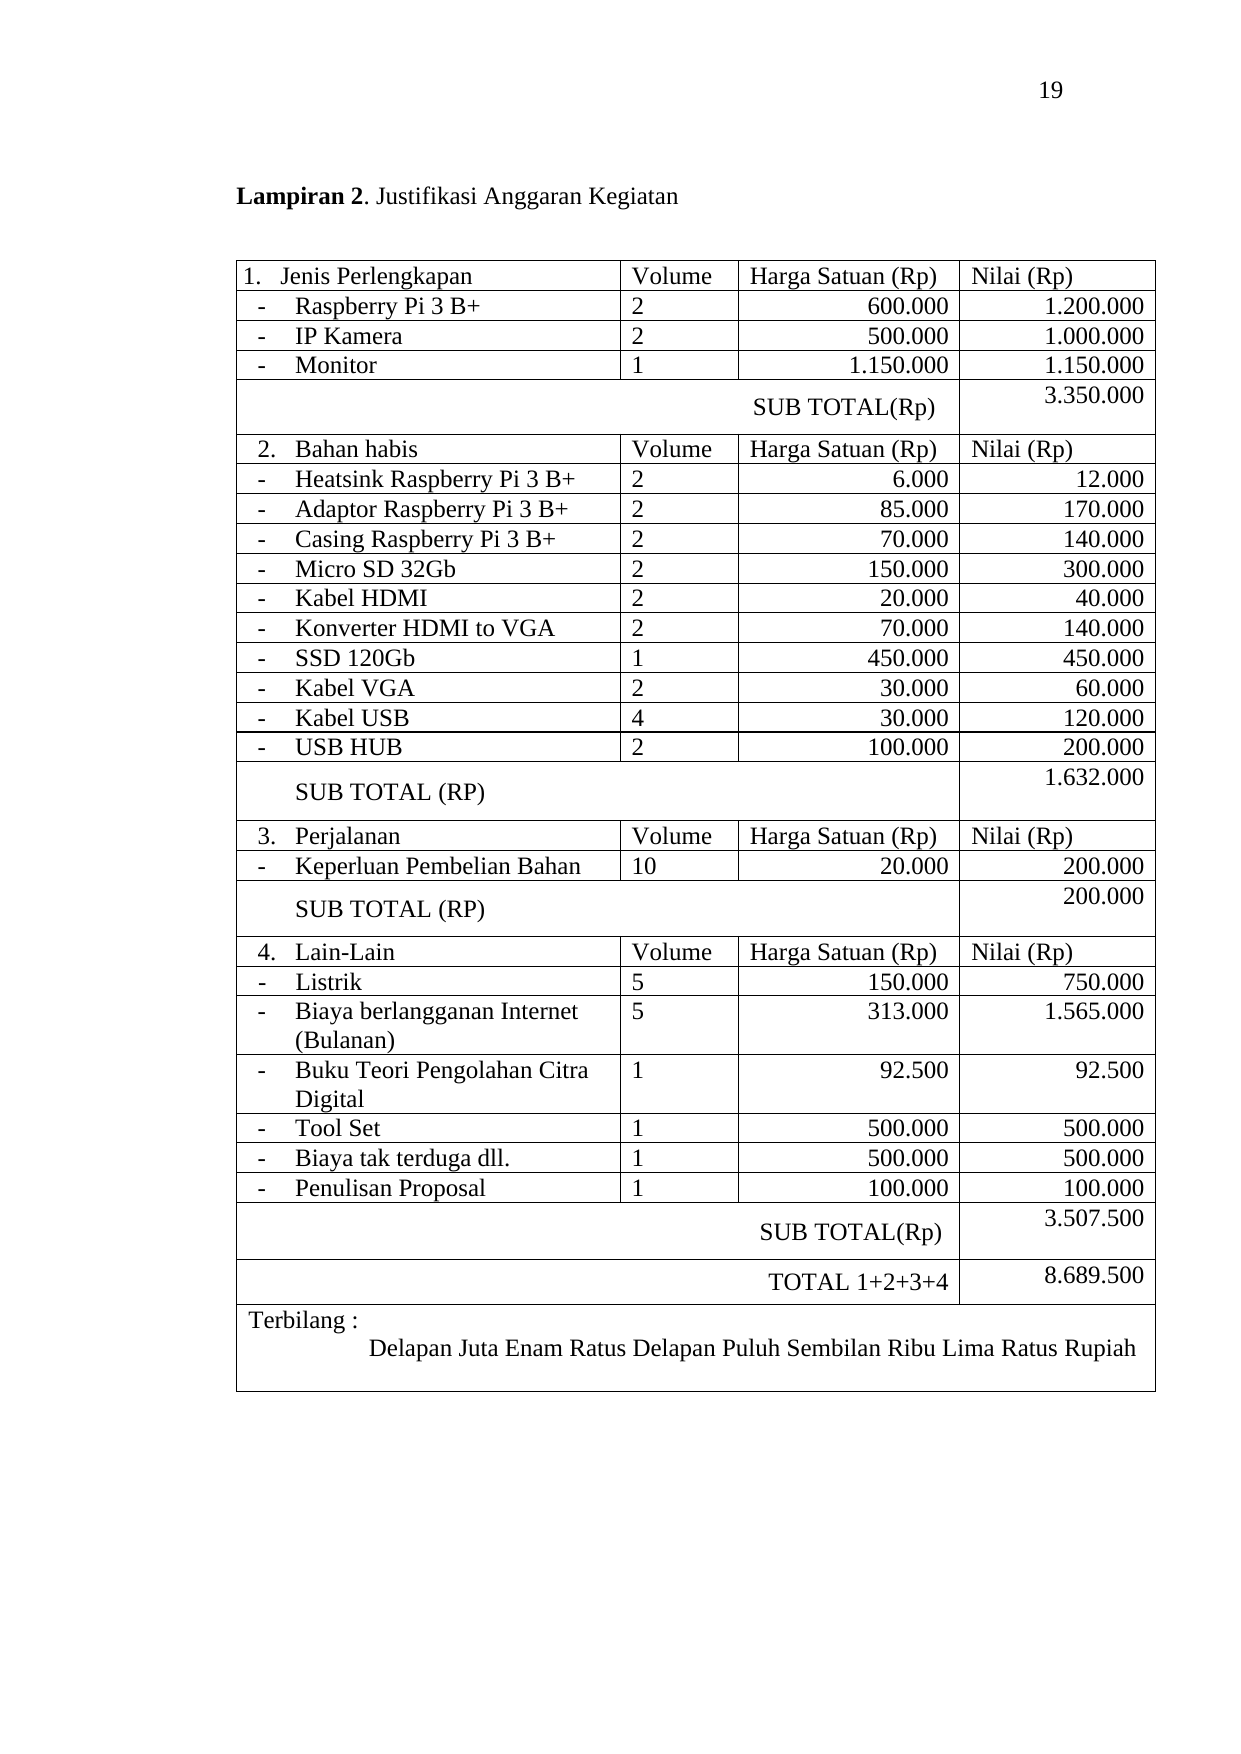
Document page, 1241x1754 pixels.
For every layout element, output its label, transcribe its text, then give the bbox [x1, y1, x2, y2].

table_cell 100.000 [739, 1173, 959, 1202]
table_cell SUB TOTAL(Rp) [237, 1203, 959, 1259]
table_cell 8.689.500 [960, 1260, 1155, 1304]
table_cell Kabel USB [237, 703, 620, 731]
table_cell 85.000 [739, 494, 959, 523]
table_cell 200.000 [960, 733, 1155, 761]
table_cell Harga Satuan (Rp) [739, 937, 959, 966]
table_cell 100.000 [739, 733, 959, 761]
table_cell 500.000 [739, 321, 959, 349]
table_cell 2 [621, 464, 738, 493]
table_cell 1 [621, 1055, 738, 1112]
table_cell Penulisan Proposal [237, 1173, 620, 1202]
table_cell 20.000 [739, 851, 959, 880]
table_cell 92.500 [739, 1055, 959, 1112]
table_cell 140.000 [960, 613, 1155, 642]
table_cell 2 [621, 291, 738, 320]
table_cell 2 [621, 321, 738, 349]
table_header Volume [621, 261, 738, 290]
table_cell 1 [621, 1173, 738, 1202]
table_cell 20.000 [739, 584, 959, 612]
table_cell 1.565.000 [960, 996, 1155, 1054]
table_cell 1.632.000 [960, 762, 1155, 820]
table_cell Volume [621, 435, 738, 463]
table_cell 70.000 [739, 613, 959, 642]
table_cell Harga Satuan (Rp) [739, 435, 959, 463]
table_cell Kabel VGA [237, 673, 620, 702]
table_cell 1 [621, 1143, 738, 1172]
table_cell 500.000 [739, 1143, 959, 1172]
table_cell 3.507.500 [960, 1203, 1155, 1259]
table_cell Nilai (Rp) [960, 435, 1155, 463]
table_cell 1 [621, 643, 738, 672]
table_cell Casing Raspberry Pi 3 B+ [237, 524, 620, 553]
table_header Jenis Perlengkapan [237, 261, 620, 290]
table_cell 450.000 [960, 643, 1155, 672]
table_cell SSD 120Gb [237, 643, 620, 672]
table_cell 30.000 [739, 703, 959, 731]
table_cell 150.000 [739, 967, 959, 995]
table_cell 1.150.000 [960, 351, 1155, 379]
table_cell 500.000 [739, 1114, 959, 1142]
table_cell Nilai (Rp) [960, 937, 1155, 966]
table_cell Raspberry Pi 3 B+ [237, 291, 620, 320]
table_cell SUB TOTAL (RP) [237, 762, 959, 820]
table_cell 4 [621, 703, 738, 731]
table_cell Harga Satuan (Rp) [739, 821, 959, 850]
table_cell 120.000 [960, 703, 1155, 731]
table_cell 2 [621, 613, 738, 642]
table_cell Kabel HDMI [237, 584, 620, 612]
table_cell Lain-Lain [237, 937, 620, 966]
table_cell 170.000 [960, 494, 1155, 523]
table_cell 5 [621, 967, 738, 995]
table_cell 140.000 [960, 524, 1155, 553]
table_cell Tool Set [237, 1114, 620, 1142]
table_cell 92.500 [960, 1055, 1155, 1112]
table_cell Volume [621, 937, 738, 966]
table_cell 10 [621, 851, 738, 880]
table_cell IP Kamera [237, 321, 620, 349]
table_cell Keperluan Pembelian Bahan [237, 851, 620, 880]
table_cell Buku Teori Pengolahan Citra Digital [237, 1055, 620, 1112]
table_cell 1.150.000 [739, 351, 959, 379]
table_cell 100.000 [960, 1173, 1155, 1202]
table_cell USB HUB [237, 733, 620, 761]
table_cell 5 [621, 996, 738, 1054]
table_cell 450.000 [739, 643, 959, 672]
table_cell Micro SD 32Gb [237, 554, 620, 582]
table_cell 2 [621, 584, 738, 612]
table_cell 1 [621, 351, 738, 379]
table_cell 2 [621, 524, 738, 553]
table_header Harga Satuan (Rp) [739, 261, 959, 290]
table_cell 40.000 [960, 584, 1155, 612]
table_cell 2 [621, 554, 738, 582]
table_cell Monitor [237, 351, 620, 379]
table_cell Listrik [237, 967, 620, 995]
table_cell Konverter HDMI to VGA [237, 613, 620, 642]
table_cell 12.000 [960, 464, 1155, 493]
table_cell 2 [621, 494, 738, 523]
table_cell Biaya berlangganan Internet (Bulanan) [237, 996, 620, 1054]
table_cell 300.000 [960, 554, 1155, 582]
table_cell 6.000 [739, 464, 959, 493]
table_cell Volume [621, 821, 738, 850]
table_cell Adaptor Raspberry Pi 3 B+ [237, 494, 620, 523]
table_cell 1.000.000 [960, 321, 1155, 349]
table_cell 500.000 [960, 1114, 1155, 1142]
table_cell 2 [621, 733, 738, 761]
table_cell 1.200.000 [960, 291, 1155, 320]
table_cell 1 [621, 1114, 738, 1142]
table_cell Perjalanan [237, 821, 620, 850]
table_cell 313.000 [739, 996, 959, 1054]
table_cell 200.000 [960, 851, 1155, 880]
table_cell TOTAL 1+2+3+4 [237, 1260, 959, 1304]
table_cell Heatsink Raspberry Pi 3 B+ [237, 464, 620, 493]
table_cell 600.000 [739, 291, 959, 320]
table_cell 30.000 [739, 673, 959, 702]
table_cell 3.350.000 [960, 380, 1155, 433]
table_cell Terbilang : Delapan Juta Enam Ratus Delapan Puluh Sembilan Ribu Lima Ratus Rupiah [237, 1305, 1155, 1391]
table_cell 70.000 [739, 524, 959, 553]
subtitle Lampiran 2. Justifikasi Anggaran Kegiatan [236, 181, 1063, 210]
table_cell 2 [621, 673, 738, 702]
table_cell 500.000 [960, 1143, 1155, 1172]
table_cell Bahan habis [237, 435, 620, 463]
table_cell SUB TOTAL (RP) [237, 881, 959, 936]
table_cell SUB TOTAL(Rp) [237, 380, 959, 433]
table_cell Nilai (Rp) [960, 821, 1155, 850]
table_cell 60.000 [960, 673, 1155, 702]
table_cell Biaya tak terduga dll. [237, 1143, 620, 1172]
table_cell 150.000 [739, 554, 959, 582]
table_cell 750.000 [960, 967, 1155, 995]
table_header Nilai (Rp) [960, 261, 1155, 290]
table_cell 200.000 [960, 881, 1155, 936]
